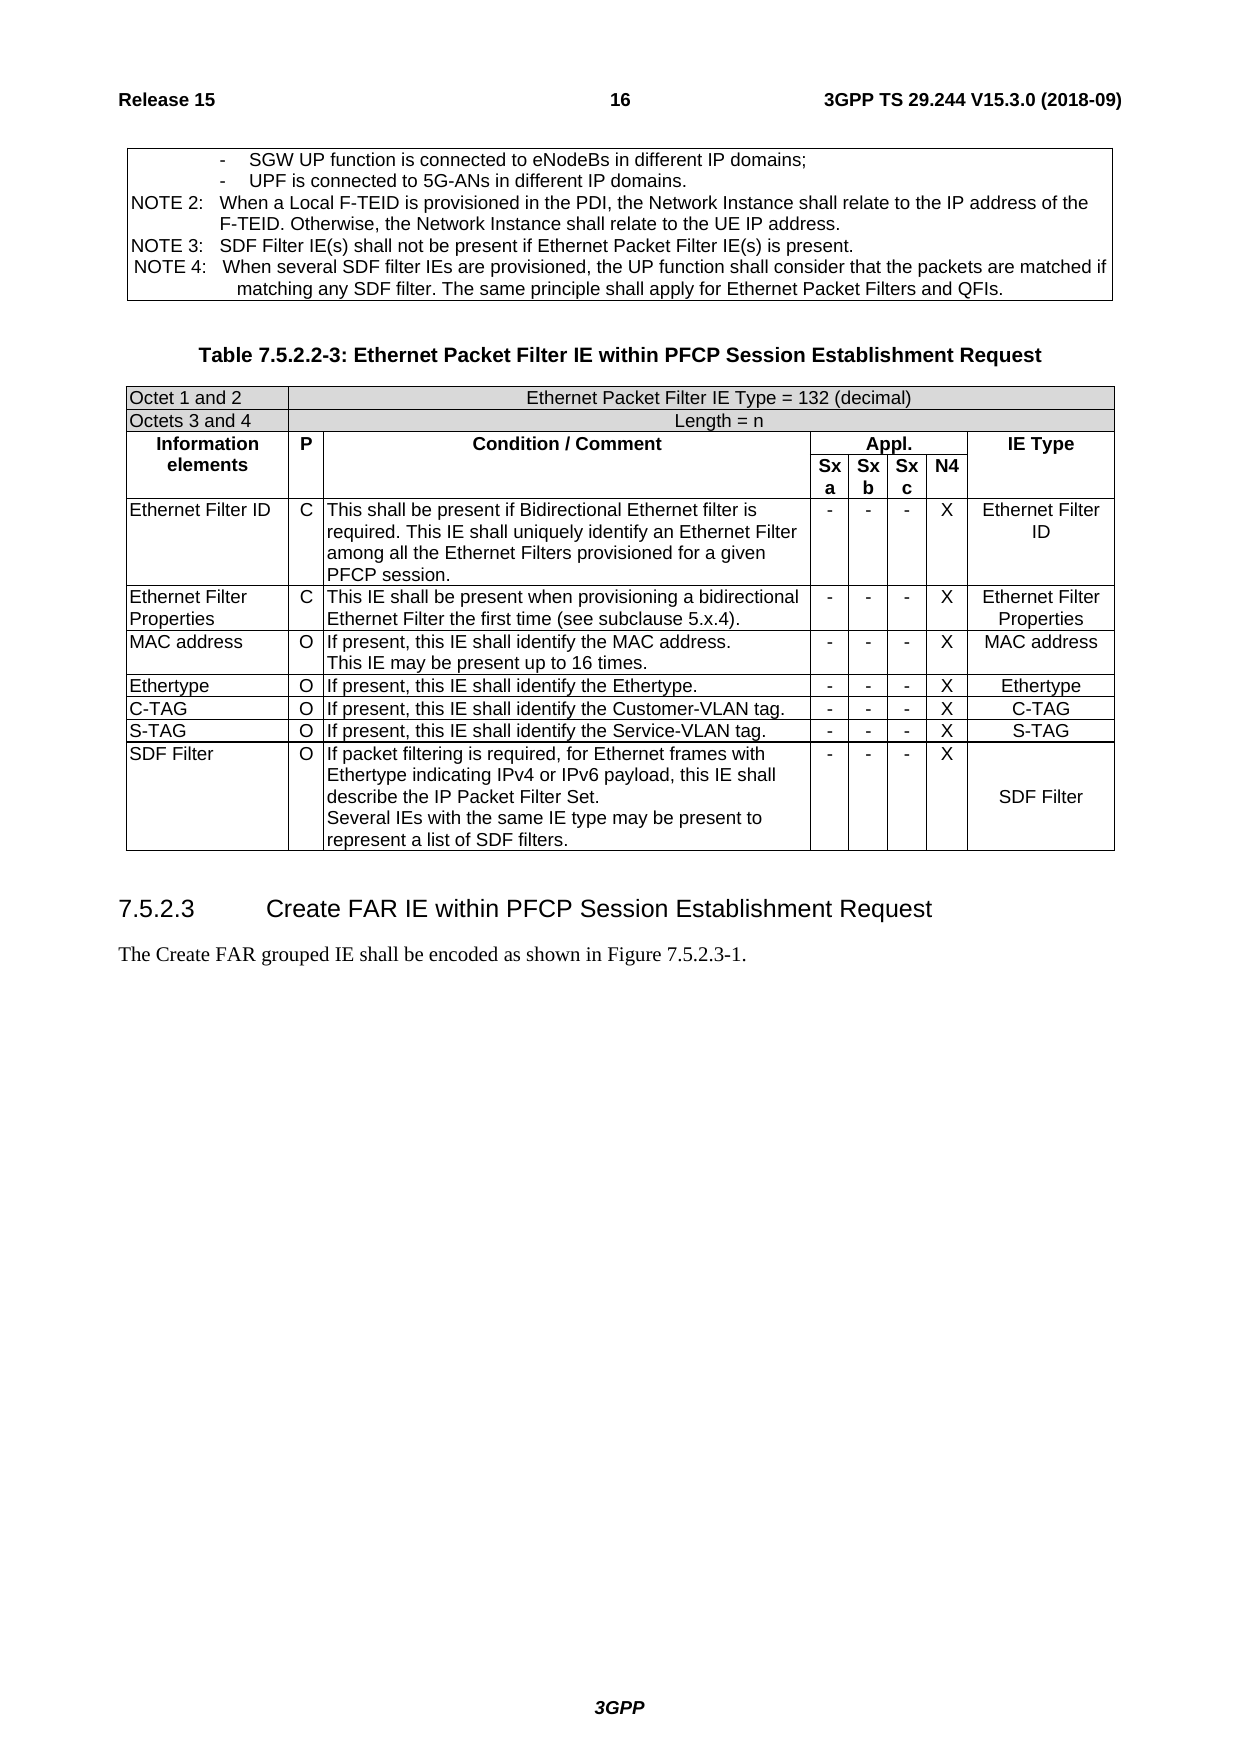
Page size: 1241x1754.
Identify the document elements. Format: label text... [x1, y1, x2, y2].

table_cell - [811, 743, 848, 850]
table_header Ethernet Packet Filter IE Type = 132 (decimal) [324, 387, 1114, 409]
table_cell MAC address [127, 631, 288, 674]
table_cell If present, this IE shall identify the Customer-VLAN tag. [324, 697, 810, 719]
table_cell Ethernet Filter Properties [968, 586, 1114, 629]
table_cell Sxa [811, 455, 848, 498]
table_cell SDF Filter [968, 743, 1114, 850]
table_cell C [289, 586, 323, 629]
table_cell C [289, 499, 323, 585]
table_cell - [888, 675, 926, 696]
table_cell - [888, 499, 926, 585]
table_cell Length = n [324, 410, 1114, 431]
table_cell Ethertype [968, 675, 1114, 696]
table_cell O [289, 675, 323, 696]
table_cell X [927, 499, 967, 585]
text The Create FAR grouped IE shall be encoded as shown in Figure 7.5.2.3-1. [118, 942, 1122, 966]
table_cell - [888, 586, 926, 629]
table_cell X [927, 675, 967, 696]
table_cell - [849, 586, 887, 629]
table_header [289, 387, 324, 409]
table_cell This IE shall be present when provisioning a bidirectional Ethernet Filter the first time (see subclause 5.x.4). [324, 586, 810, 629]
table_cell - [888, 720, 926, 741]
table_cell - [849, 720, 887, 741]
table_cell SDF Filter [127, 743, 288, 850]
table_cell IE Type [968, 432, 1114, 498]
table_cell - [811, 586, 848, 629]
table_cell This shall be present if Bidirectional Ethernet filter is required. This IE shall uniquely identify an Ethernet Filter among all the Ethernet Filters provisioned for a given PFCP session. [324, 499, 810, 585]
table_cell - [849, 675, 887, 696]
subtitle 7.5.2.3 Create FAR IE within PFCP Session Establishment Request [118, 894, 1122, 923]
table_header Octet 1 and 2 [127, 387, 288, 409]
table_cell Octets 3 and 4 [127, 410, 288, 431]
table_cell P [289, 432, 323, 498]
table_cell Ethernet Filter Properties [127, 586, 288, 629]
table_cell If present, this IE shall identify the MAC address. This IE may be present up to 16 times. [324, 631, 810, 674]
table_cell O [289, 743, 323, 850]
table_cell Sxc [888, 455, 926, 498]
table_cell - [811, 720, 848, 741]
table_cell - [888, 697, 926, 719]
table_cell X [927, 720, 967, 741]
table_cell Ethernet Filter ID [127, 499, 288, 585]
table_cell O [289, 697, 323, 719]
table_cell - [849, 743, 887, 850]
table_cell [289, 410, 324, 431]
table_cell X [927, 743, 967, 850]
table_cell - [849, 499, 887, 585]
table_cell Appl. [811, 432, 967, 454]
table_cell C-TAG [127, 697, 288, 719]
table_cell Ethertype [127, 675, 288, 696]
table_cell Condition / Comment [324, 432, 810, 498]
table_cell If present, this IE shall identify the Service-VLAN tag. [324, 720, 810, 741]
table_cell - [849, 697, 887, 719]
table_cell O [289, 631, 323, 674]
table_cell Ethernet Filter ID [968, 499, 1114, 585]
table_cell - [811, 631, 848, 674]
table_cell If present, this IE shall identify the Ethertype. [324, 675, 810, 696]
table_cell X [927, 697, 967, 719]
table_cell - [811, 675, 848, 696]
table_cell X [927, 586, 967, 629]
table_cell MAC address [968, 631, 1114, 674]
table_cell - [811, 697, 848, 719]
table_cell - [811, 499, 848, 585]
table_cell O [289, 720, 323, 741]
table_cell N4 [927, 455, 967, 498]
table_cell - [849, 631, 887, 674]
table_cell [128, 149, 1112, 299]
table_cell - [888, 631, 926, 674]
table_cell S-TAG [968, 720, 1114, 741]
table_cell Sxb [849, 455, 887, 498]
table_cell Information elements [127, 432, 288, 498]
table_cell C-TAG [968, 697, 1114, 719]
table_cell S-TAG [127, 720, 288, 741]
text Table 7.5.2.2-3: Ethernet Packet Filter IE within PFCP Session Establishment Request [118, 343, 1122, 367]
table_cell - [888, 743, 926, 850]
table_cell If packet filtering is required, for Ethernet frames with Ethertype indicating IPv4 or IPv6 payload, this IE shall describe the IP Packet Filter Set. Several IEs with the same IE type may be present to represent a list of SDF filters. [324, 743, 810, 850]
table_cell X [927, 631, 967, 674]
